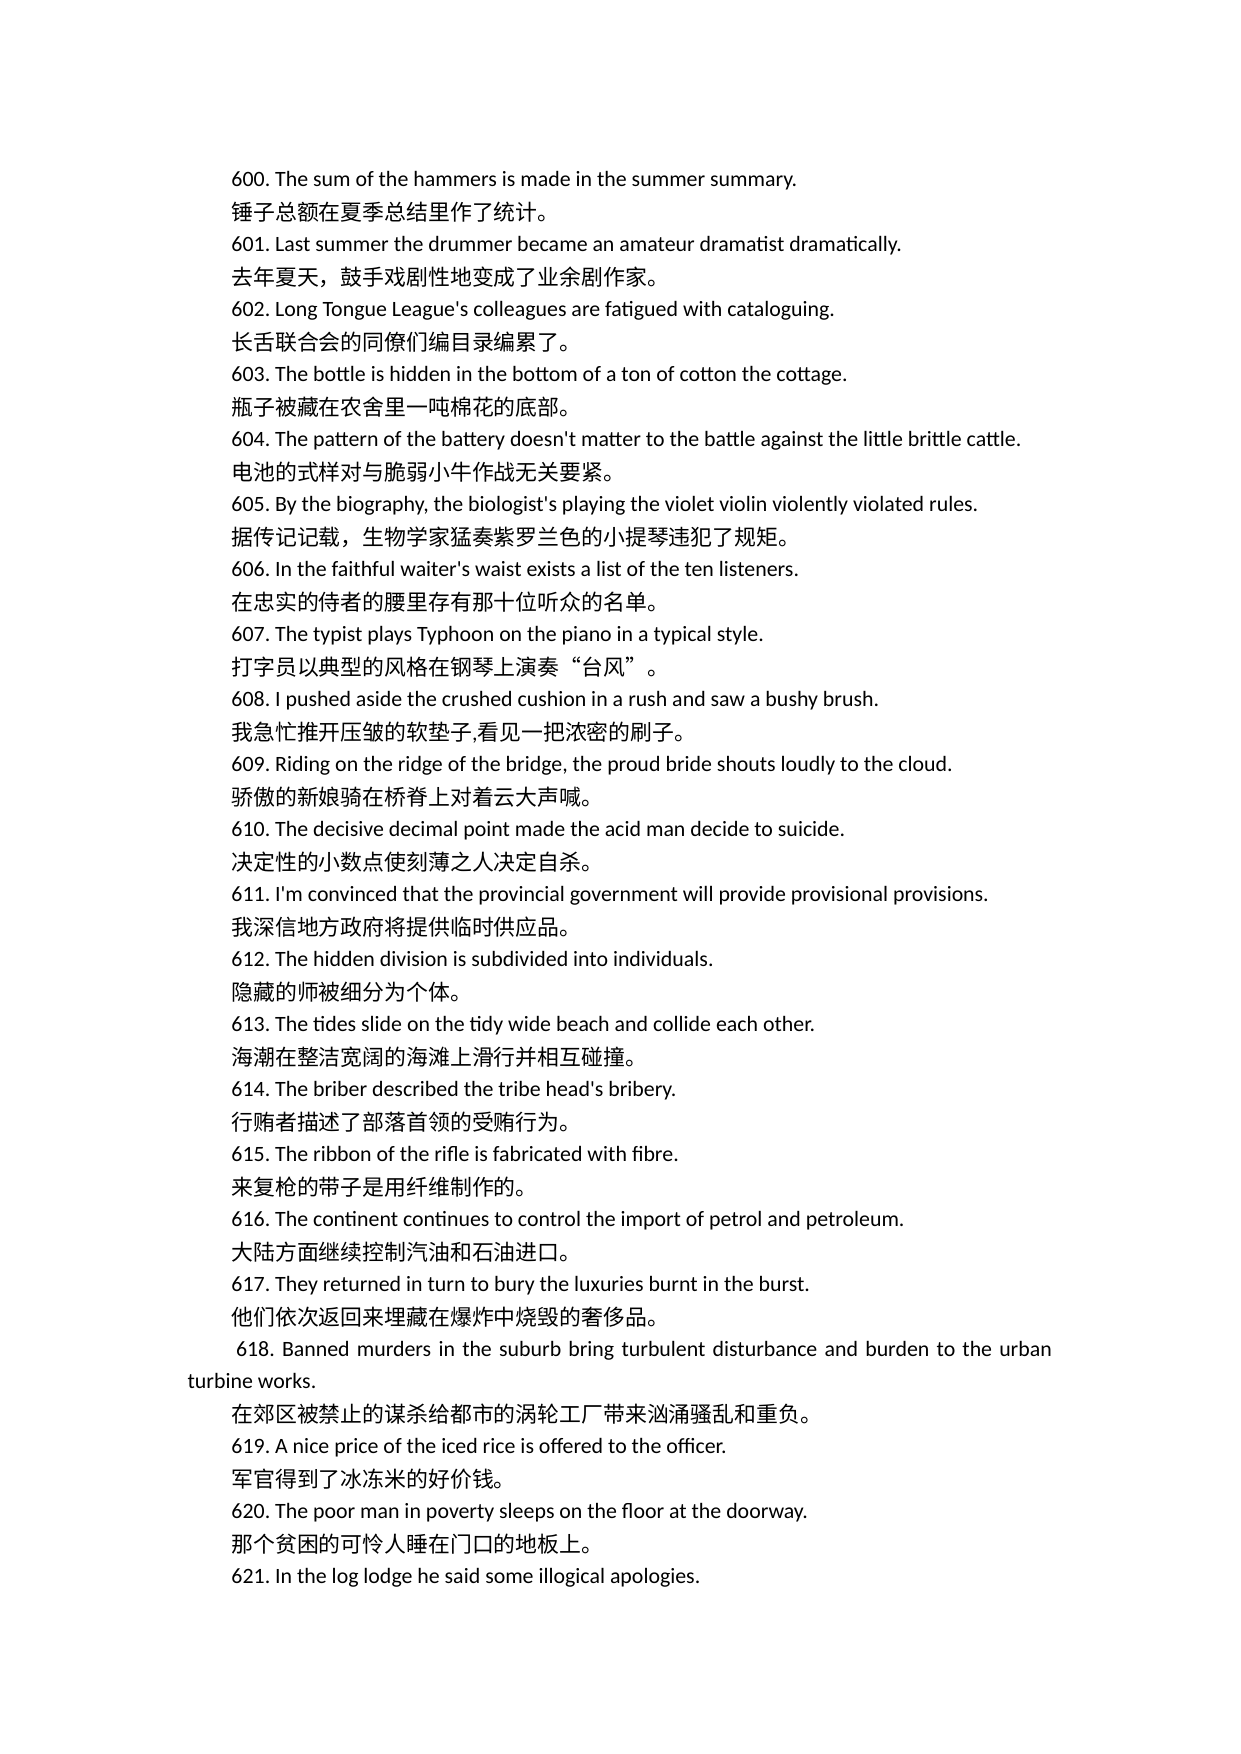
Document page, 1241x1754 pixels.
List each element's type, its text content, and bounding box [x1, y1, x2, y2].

text 在忠实的侍者的腰里存有那十位听众的名单。 [187, 584, 1053, 617]
text 在郊区被禁止的谋杀给都市的涡轮工厂带来汹涌骚乱和重负。 [187, 1397, 1053, 1429]
text 610. The decisive decimal point made the acid man decide to suicide. [187, 812, 1053, 844]
text 606. In the faithful waiter's waist exists a list of the ten listeners. [187, 552, 1053, 584]
text 打字员以典型的风格在钢琴上演奏“台风”。 [187, 649, 1053, 682]
text 605. By the biography, the biologist's playing the violet violin violently violated rules. [187, 487, 1053, 519]
text 行贿者描述了部落首领的受贿行为。 [187, 1104, 1053, 1137]
text 608. I pushed aside the crushed cushion in a rush and saw a bushy brush. [187, 682, 1053, 714]
text 我深信地方政府将提供临时供应品。 [187, 909, 1053, 942]
text 去年夏天，鼓手戏剧性地变成了业余剧作家。 [187, 259, 1053, 292]
text 618. Banned murders in the suburb bring turbulent disturbance and burden to the urban turbine works. [187, 1332, 1053, 1397]
text 621. In the log lodge he said some illogical apologies. [187, 1559, 1053, 1592]
text 611. I'm convinced that the provincial government will provide provisional provisions. [187, 877, 1053, 909]
text 骄傲的新娘骑在桥脊上对着云大声喊。 [187, 779, 1053, 812]
text 军官得到了冰冻米的好价钱。 [187, 1462, 1053, 1494]
text 609. Riding on the ridge of the bridge, the proud bride shouts loudly to the cloud. [187, 747, 1053, 779]
text 决定性的小数点使刻薄之人决定自杀。 [187, 844, 1053, 877]
text 长舌联合会的同僚们编目录编累了。 [187, 324, 1053, 357]
text 600. The sum of the hammers is made in the summer summary. [187, 162, 1053, 194]
text 612. The hidden division is subdivided into individuals. [187, 942, 1053, 974]
text 大陆方面继续控制汽油和石油进口。 [187, 1234, 1053, 1267]
text 我急忙推开压皱的软垫子,看见一把浓密的刷子。 [187, 714, 1053, 747]
text 620. The poor man in poverty sleeps on the floor at the doorway. [187, 1494, 1053, 1527]
text 电池的式样对与脆弱小牛作战无关要紧。 [187, 454, 1053, 487]
text 607. The typist plays Typhoon on the piano in a typical style. [187, 617, 1053, 649]
text 613. The tides slide on the tidy wide beach and collide each other. [187, 1007, 1053, 1039]
text 据传记记载，生物学家猛奏紫罗兰色的小提琴违犯了规矩。 [187, 519, 1053, 552]
text 619. A nice price of the iced rice is offered to the officer. [187, 1429, 1053, 1462]
text 那个贫困的可怜人睡在门口的地板上。 [187, 1527, 1053, 1559]
text 来复枪的带子是用纤维制作的。 [187, 1169, 1053, 1202]
text 617. They returned in turn to bury the luxuries burnt in the burst. [187, 1267, 1053, 1299]
text 隐藏的师被细分为个体。 [187, 974, 1053, 1007]
text 瓶子被藏在农舍里一吨棉花的底部。 [187, 389, 1053, 422]
text 614. The briber described the tribe head's bribery. [187, 1072, 1053, 1104]
text 616. The continent continues to control the import of petrol and petroleum. [187, 1202, 1053, 1234]
text 603. The bottle is hidden in the bottom of a ton of cotton the cottage. [187, 357, 1053, 389]
text 604. The pattern of the battery doesn't matter to the battle against the little brittle cattle. [187, 422, 1053, 454]
text 602. Long Tongue League's colleagues are fatigued with cataloguing. [187, 292, 1053, 324]
text 601. Last summer the drummer became an amateur dramatist dramatically. [187, 227, 1053, 259]
text 他们依次返回来埋藏在爆炸中烧毁的奢侈品。 [187, 1299, 1053, 1332]
text 海潮在整洁宽阔的海滩上滑行并相互碰撞。 [187, 1039, 1053, 1072]
text 锤子总额在夏季总结里作了统计。 [187, 194, 1053, 227]
text 615. The ribbon of the rifle is fabricated with fibre. [187, 1137, 1053, 1169]
